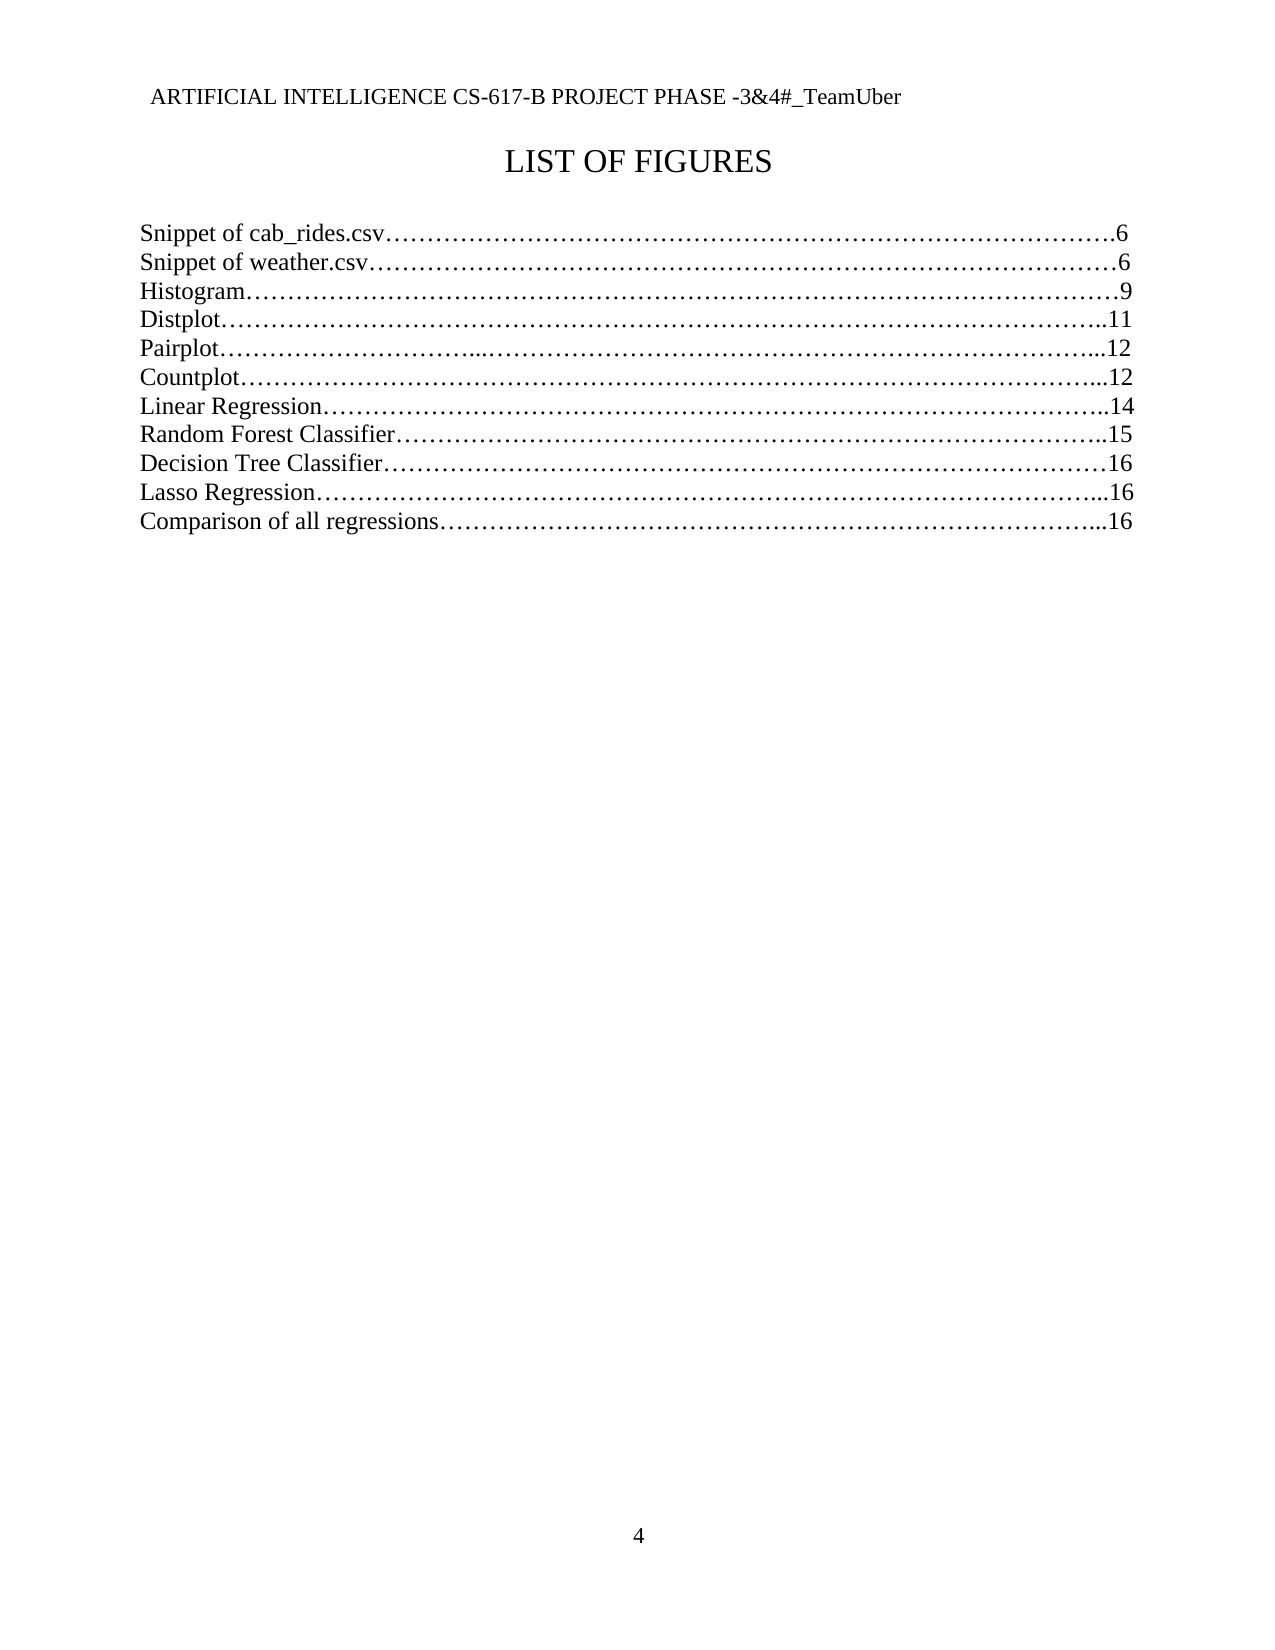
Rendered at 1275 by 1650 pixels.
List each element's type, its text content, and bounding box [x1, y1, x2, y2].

text Histogram……………………………………………………………………………………………9 [139, 276, 1137, 304]
text Distplot……………………………………………………………………………………………..11 [139, 304, 1137, 333]
text Snippet of weather.csv………………………………………………………………………………6 [139, 247, 1137, 276]
text Random Forest Classifier…………………………………………………………………………..15 [139, 419, 1137, 448]
text Pairplot…………………………...………………………………………………………………...12 [139, 333, 1137, 362]
text Comparison of all regressions……………………………………………………………………...16 [139, 506, 1137, 534]
text Snippet of cab_rides.csv…………………………………………………………………………….6 [139, 218, 1137, 247]
text Linear Regression…………………………………………………………………………………..14 [139, 391, 1137, 419]
text LIST OF FIGURES [139, 142, 1137, 180]
text Countplot…………………………………………………………………………………………...12 [139, 362, 1137, 391]
text Decision Tree Classifier……………………………………………………………………………16 [139, 448, 1137, 477]
text Lasso Regression…………………………………………………………………………………...16 [139, 477, 1137, 506]
